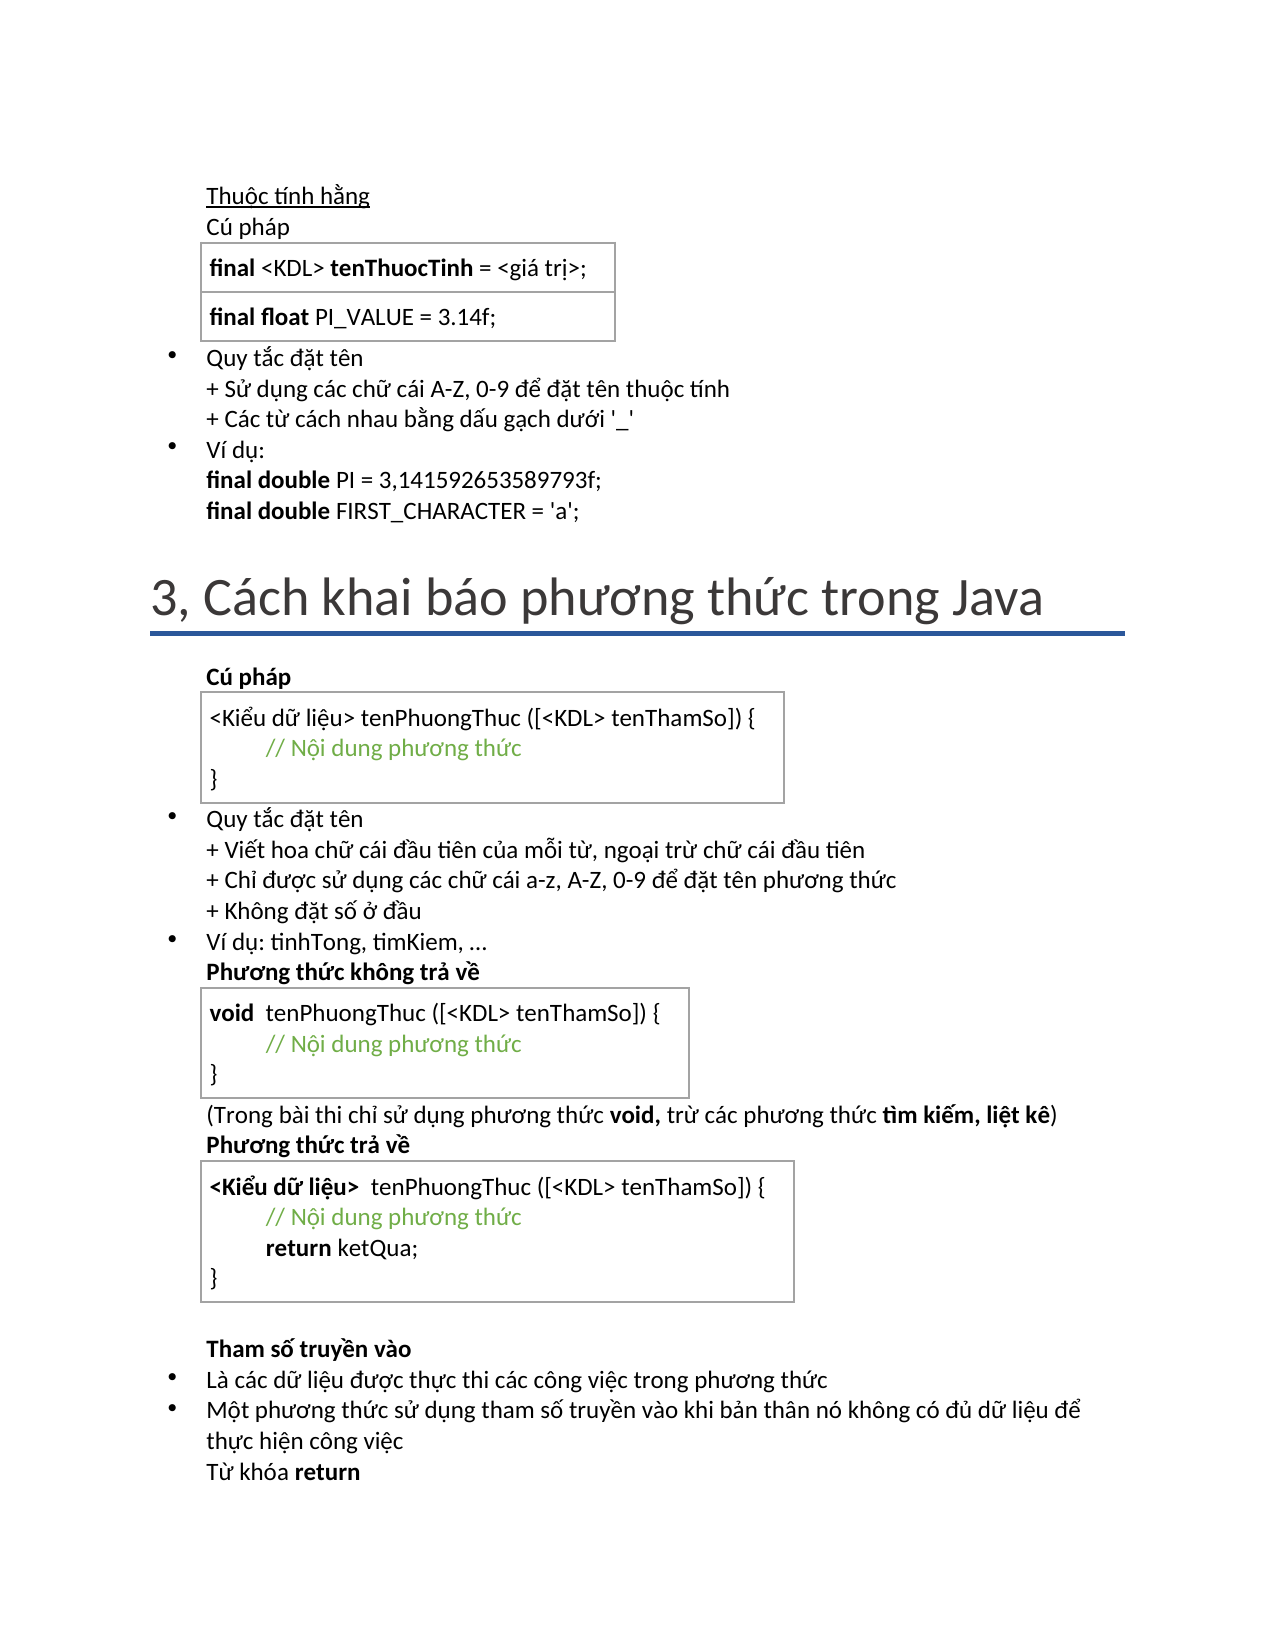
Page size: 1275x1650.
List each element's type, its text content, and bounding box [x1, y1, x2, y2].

list Là các dữ liệu được thực thi các công việc trong phương thức [169, 1364, 1125, 1395]
text + Viết hoa chữ cái đầu tiên của mỗi từ, ngoại trừ chữ cái đầu tiên [206, 834, 1125, 865]
subtitle 3, Cách khai báo phương thức trong Java [150, 563, 1125, 631]
list Quy tắc đặt tên [169, 342, 1125, 373]
text + Các từ cách nhau bằng dấu gạch dưới '_' [206, 403, 1125, 434]
table_cell final float PI_VALUE = 3.14f; [202, 293, 614, 340]
text + Sử dụng các chữ cái A-Z, 0-9 để đặt tên thuộc tính [206, 373, 1125, 403]
table_header <Kiểu dữ liệu> tenPhuongThuc ([<KDL> tenThamSo]) { // Nội dung phương thức return ketQua; } [202, 1162, 793, 1301]
text Phương thức trả về [206, 1130, 1125, 1160]
list Ví dụ: [169, 434, 1125, 464]
list Quy tắc đặt tên [169, 804, 1125, 834]
list Một phương thức sử dụng tham số truyền vào khi bản thân nó không có đủ dữ liệu để thực hiện công việc [169, 1395, 1125, 1456]
text final double FIRST_CHARACTER = 'a'; [206, 495, 1125, 525]
text (Trong bài thi chỉ sử dụng phương thức void, trừ các phương thức tìm kiếm, liệt kê) [206, 1099, 1125, 1130]
text Từ khóa return [206, 1456, 1125, 1486]
text final double PI = 3,141592653589793f; [206, 464, 1125, 495]
list Ví dụ: tinhTong, timKiem, … [169, 926, 1125, 956]
text + Chỉ được sử dụng các chữ cái a-z, A-Z, 0-9 để đặt tên phương thức [206, 865, 1125, 895]
table_header void tenPhuongThuc ([<KDL> tenThamSo]) { // Nội dung phương thức } [202, 989, 688, 1097]
table_header final <KDL> tenThuocTinh = <giá trị>; [202, 244, 614, 291]
text Cú pháp [206, 661, 1125, 691]
table_header <Kiểu dữ liệu> tenPhuongThuc ([<KDL> tenThamSo]) { // Nội dung phương thức } [202, 693, 783, 802]
text Cú pháp [206, 211, 1125, 242]
text + Không đặt số ở đầu [206, 895, 1125, 926]
text Phương thức không trả về [206, 956, 1125, 987]
text Tham số truyền vào [206, 1334, 1125, 1364]
text Thuộc tính hằng [206, 181, 1125, 211]
